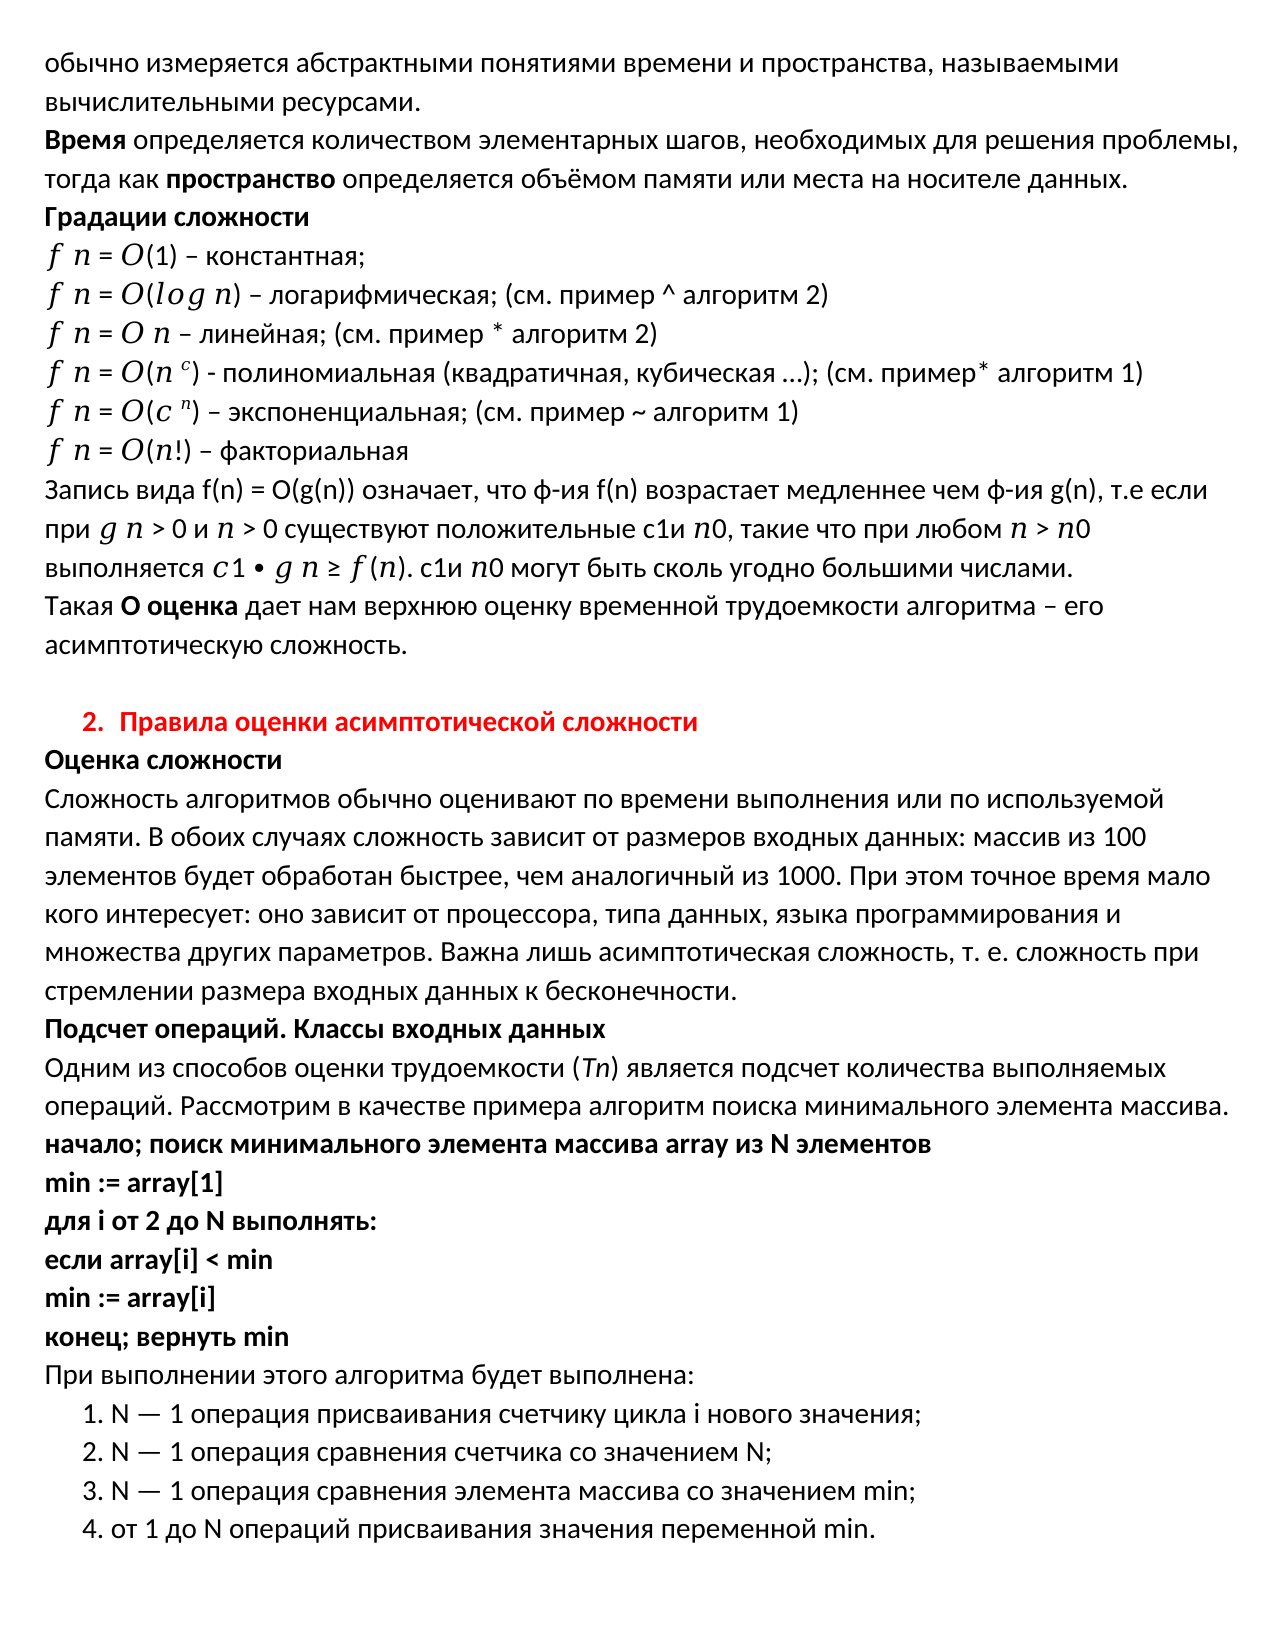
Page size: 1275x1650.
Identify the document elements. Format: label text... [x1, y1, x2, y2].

list Правила оценки асимптотической сложности [82, 703, 1240, 738]
text для i от 2 до N выполнять: [44, 1202, 1240, 1238]
list N — 1 операция присваивания счетчику цикла i нового значения; [82, 1395, 1240, 1430]
text Время определяется количеством элементарных шагов, необходимых для решения проблемы, тогда как пространство определяется объёмом памяти или места на носителе данных. [44, 121, 1240, 195]
text 𝑓 𝑛 = 𝑂(𝑛 𝑐) - полиномиальная (квадратичная, кубическая …); (см. пример* алгоритм 1) [44, 354, 1240, 390]
text min := array[1] [44, 1164, 1240, 1200]
text Одним из способов оценки трудоемкости (Tn) является подсчет количества выполняемых операций. Рассмотрим в качестве примера алгоритм поиска минимального элемента массива. [44, 1049, 1240, 1123]
text если array[i] < min [44, 1241, 1240, 1277]
text При выполнении этого алгоритма будет выполнена: [44, 1356, 1240, 1392]
text 𝑓 𝑛 = 𝑂(𝑐 𝑛) – экспоненциальная; (см. пример ~ алгоритм 1) [44, 393, 1240, 429]
text Такая O оценка дает нам верхнюю оценку временной трудоемкости алгоритма – его асимптотическую сложность. [44, 587, 1240, 662]
text начало; поиск минимального элемента массива array из N элементов [44, 1126, 1240, 1161]
text Сложность алгоритмов обычно оценивают по времени выполнения или по используемой памяти. В обоих случаях сложность зависит от размеров входных данных: массив из 100 элементов будет обработан быстрее, чем аналогичный из 1000. При этом точное время мало кого интересует: оно зависит от процессора, типа данных, языка программирования и множества других параметров. Важна лишь асимптотическая сложность, т. е. сложность при стремлении размера входных данных к бесконечности. [44, 780, 1240, 1007]
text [44, 44, 1240, 118]
text 𝑓 𝑛 = 𝑂(𝑛!) – факториальная [44, 432, 1240, 468]
text конец; вернуть min [44, 1318, 1240, 1353]
list от 1 до N операций присваивания значения переменной min. [82, 1510, 1240, 1546]
list N — 1 операция сравнения счетчика со значением N; [82, 1433, 1240, 1469]
text 𝑓 𝑛 = 𝑂 𝑛 – линейная; (см. пример * алгоритм 2) [44, 315, 1240, 351]
text Градации сложности [44, 198, 1240, 234]
text Запись вида f(n) = O(g(n)) означает, что ф-ия f(n) возрастает медленнее чем ф-ия g(n), т.е если при 𝑔 𝑛 > 0 и 𝑛 > 0 существуют положительные с1и 𝑛0, такие что при любом 𝑛 > 𝑛0 выполняется 𝑐1 ∙ 𝑔 𝑛 ≥ 𝑓(𝑛). с1и 𝑛0 могут быть сколь угодно большими числами. [44, 471, 1240, 585]
text 𝑓 𝑛 = 𝑂(𝑙𝑜𝑔 𝑛) – логарифмическая; (см. пример ^ алгоритм 2) [44, 276, 1240, 312]
text 𝑓 𝑛 = 𝑂(1) – константная; [44, 237, 1240, 273]
text Оценка сложности [44, 741, 1240, 777]
list N — 1 операция сравнения элемента массива со значением min; [82, 1472, 1240, 1507]
text Подсчет операций. Классы входных данных [44, 1010, 1240, 1046]
text min := array[i] [44, 1279, 1240, 1315]
